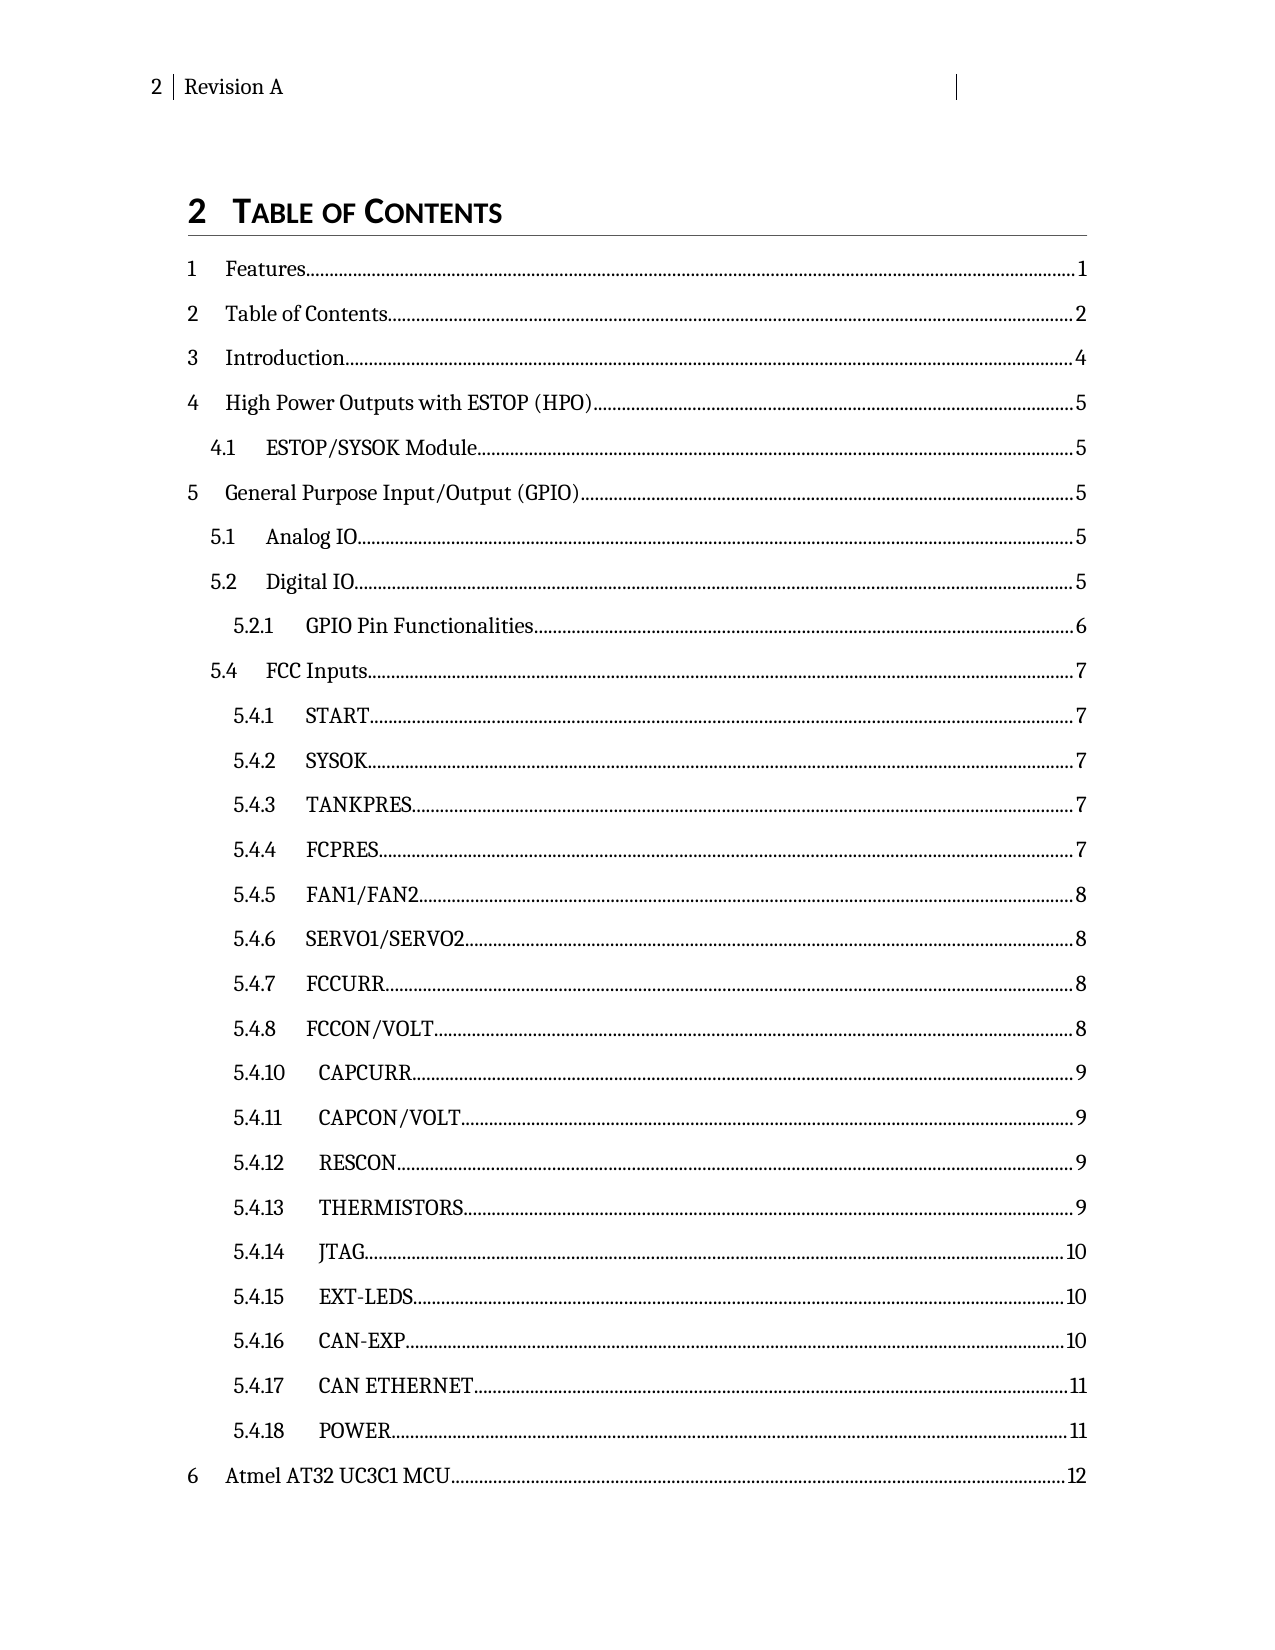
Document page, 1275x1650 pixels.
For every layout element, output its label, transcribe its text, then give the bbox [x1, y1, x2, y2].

text 5.4.15 EXT-LEDS 10 [233, 1284, 1087, 1310]
text 5.2 Digital IO 5 [210, 569, 1087, 595]
text 5.4.17 CAN ETHERNET 11 [233, 1373, 1087, 1399]
text 5.4.13 THERMISTORS 9 [233, 1194, 1087, 1221]
text 5.4.7 FCCURR 8 [233, 971, 1087, 997]
text 5.4.16 CAN-EXP 10 [233, 1328, 1087, 1355]
text 3 Introduction 4 [187, 345, 1087, 372]
text 5.4.3 TANKPRES 7 [233, 792, 1087, 818]
subtitle Table of Contents [187, 187, 1087, 236]
text 5.1 Analog IO 5 [210, 524, 1087, 550]
text 5.4.10 CAPCURR 9 [233, 1060, 1087, 1087]
text 5.4.18 POWER 11 [233, 1418, 1087, 1444]
text 5.4 FCC Inputs 7 [210, 658, 1087, 684]
text 5.4.14 JTAG 10 [233, 1239, 1087, 1265]
text 5.4.11 CAPCON/VOLT 9 [233, 1105, 1087, 1131]
text 6 Atmel AT32 UC3C1 MCU 12 [187, 1462, 1087, 1489]
text 4.1 ESTOP/SYSOK Module 5 [210, 434, 1087, 461]
text 5.4.1 START 7 [233, 703, 1087, 729]
text 4 High Power Outputs with ESTOP (HPO) 5 [187, 390, 1087, 416]
text 5.4.6 SERVO1/SERVO2 8 [233, 926, 1087, 952]
text 5 General Purpose Input/Output (GPIO) 5 [187, 479, 1087, 506]
text 2 Table of Contents 2 [187, 301, 1087, 327]
text 1 Features 1 [187, 256, 1087, 282]
text 5.2.1 GPIO Pin Functionalities 6 [233, 613, 1087, 640]
text 5.4.4 FCPRES 7 [233, 837, 1087, 863]
text 5.4.12 RESCON 9 [233, 1149, 1087, 1176]
text 5.4.5 FAN1/FAN2 8 [233, 881, 1087, 908]
text 5.4.8 FCCON/VOLT 8 [233, 1016, 1087, 1042]
text 5.4.2 SYSOK 7 [233, 747, 1087, 774]
